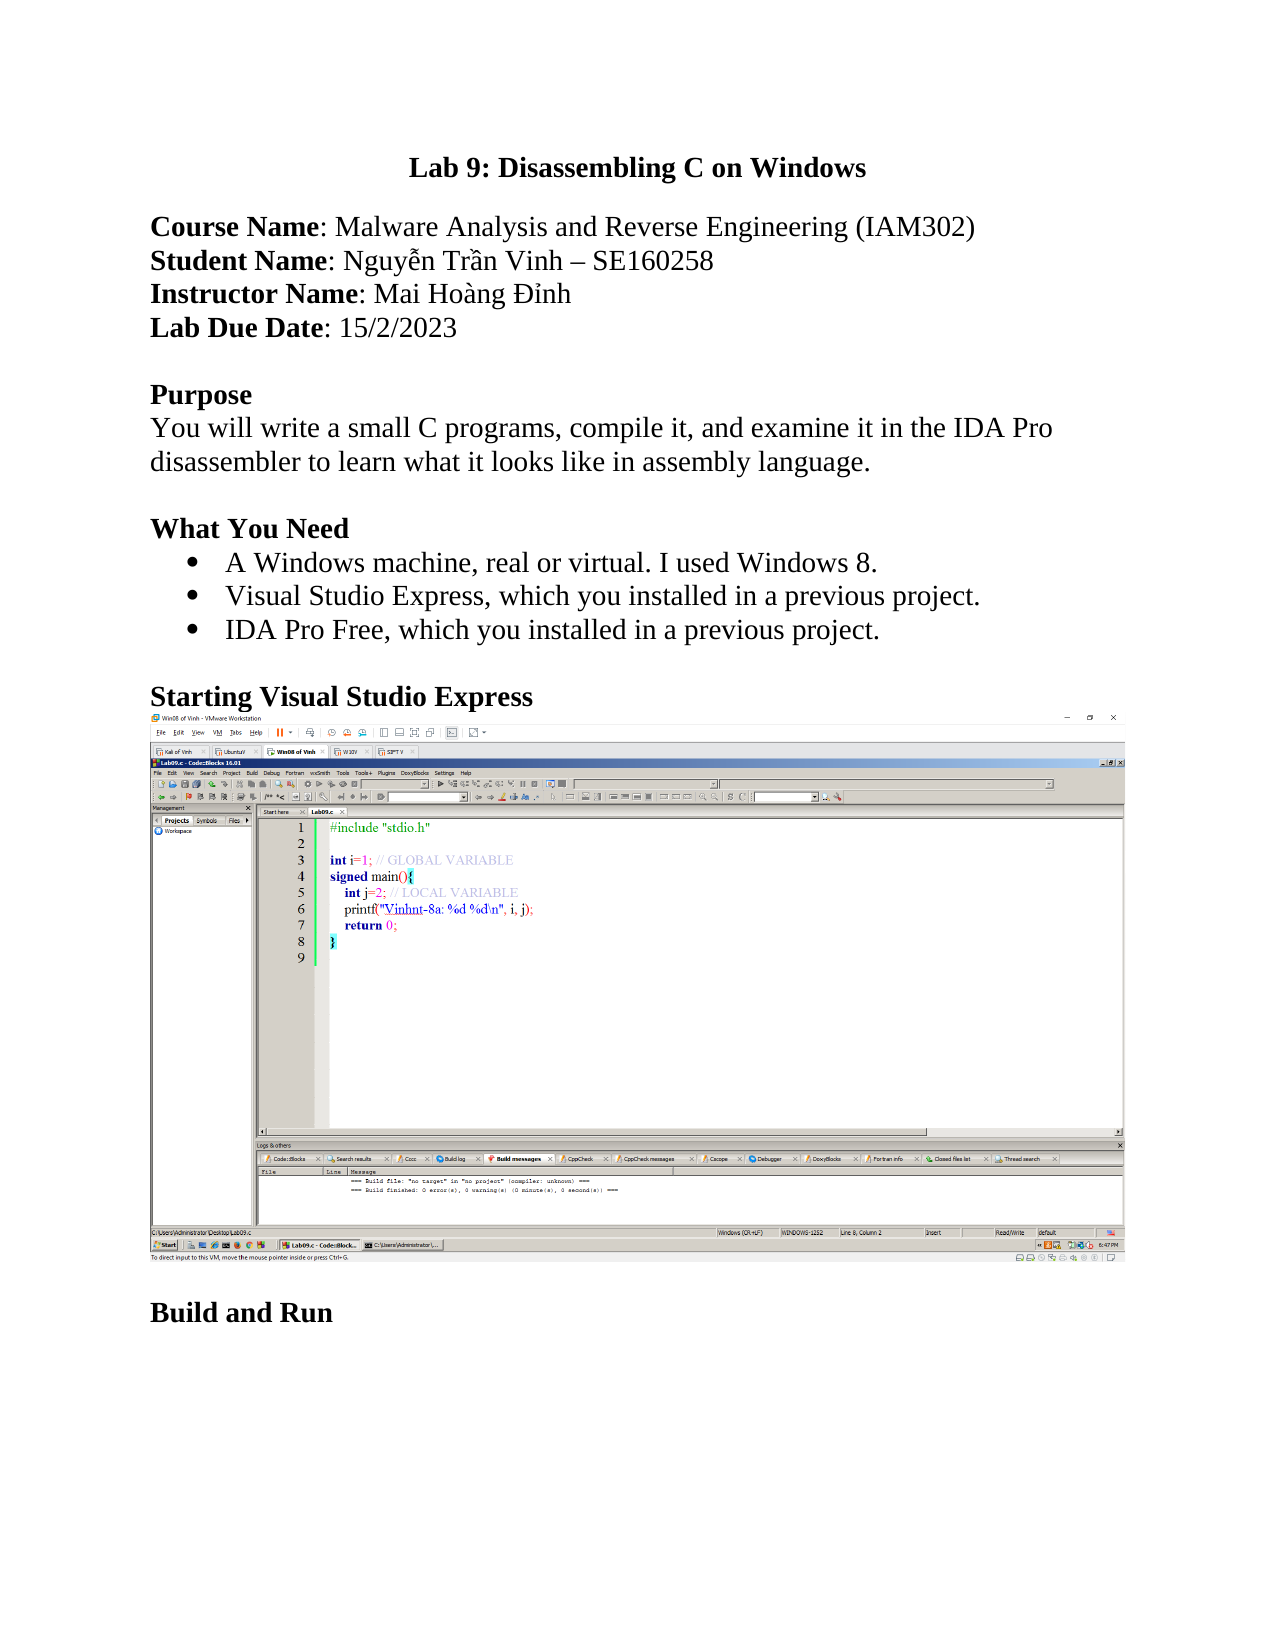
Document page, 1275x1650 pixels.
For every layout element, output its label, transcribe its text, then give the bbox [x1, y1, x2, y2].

text Instructor Name: Mai Hoàng Đỉnh [150, 276, 1125, 310]
text Lab 9: Disassembling C on Windows [150, 150, 1125, 183]
text Course Name: Malware Analysis and Reverse Engineering (IAM302) [150, 209, 1125, 243]
text Build and Run [150, 1295, 1125, 1328]
text What You Need [150, 511, 1125, 545]
picture [150, 712, 1125, 1262]
text You will write a small C programs, compile it, and examine it in the IDA Pro disassembler to learn what it looks like in assembly language. [150, 411, 1125, 478]
list Visual Studio Express, which you installed in a previous project. [187, 578, 1125, 612]
text Student Name: Nguyễn Trần Vinh – SE160258 [150, 243, 1125, 276]
text Purpose [150, 377, 1125, 411]
list A Windows machine, real or virtual. I used Windows 8. [187, 545, 1125, 578]
text Starting Visual Studio Express [150, 679, 1125, 712]
text Lab Due Date: 15/2/2023 [150, 310, 1125, 343]
list IDA Pro Free, which you installed in a previous project. [187, 612, 1125, 646]
